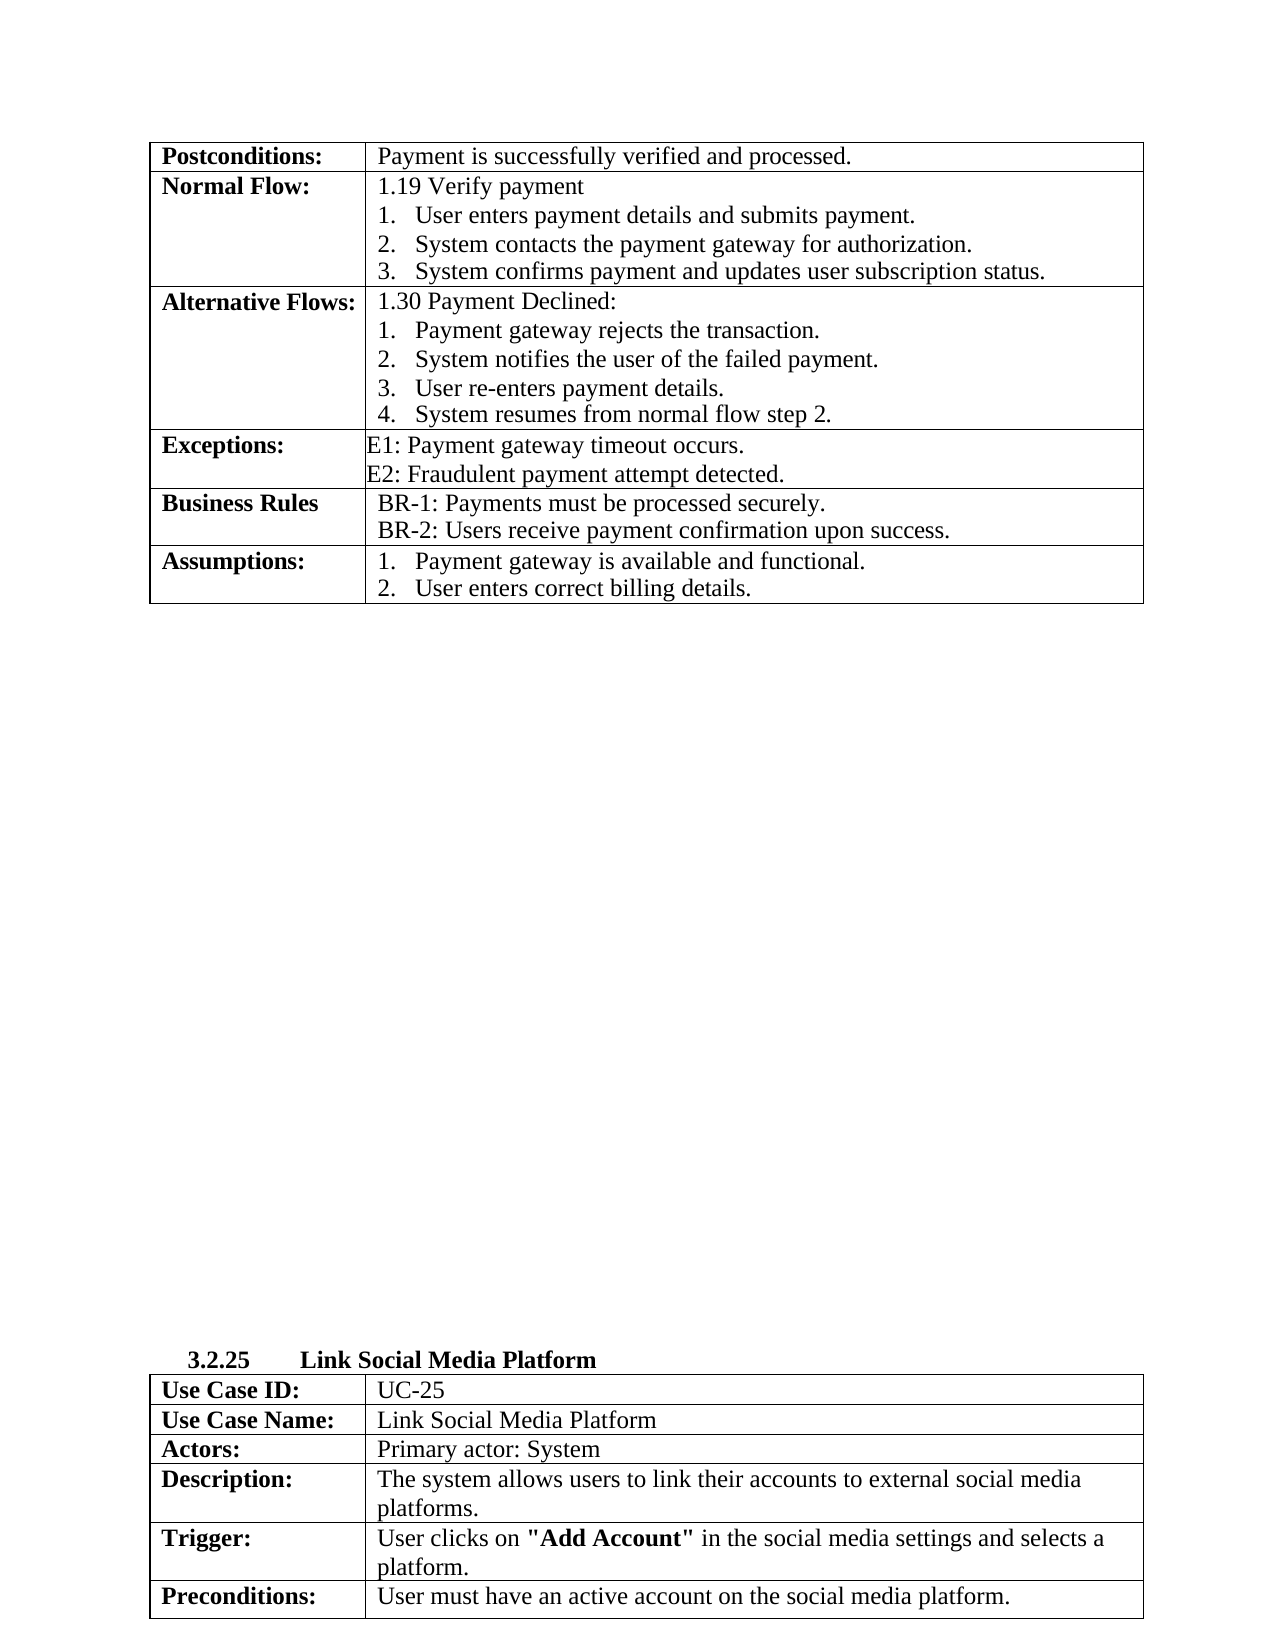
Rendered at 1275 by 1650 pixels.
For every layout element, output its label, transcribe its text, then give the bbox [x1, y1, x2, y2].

table_cell Normal Flow: [151, 172, 365, 286]
table_cell 1.30 Payment Declined: Payment gateway rejects the transaction. System notifies the user of the failed payment. User re-enters payment details. System resumes from normal flow step 2. [366, 287, 1143, 429]
table_cell Trigger: [151, 1523, 365, 1580]
subtitle Link Social Media Platform [187, 1345, 1237, 1374]
table_cell Exceptions: [151, 430, 365, 488]
table_cell E1: Payment gateway timeout occurs. E2: Fraudulent payment attempt detected. [366, 430, 1143, 488]
table_cell BR-1: Payments must be processed securely. BR-2: Users receive payment confirmation upon success. [366, 489, 1143, 545]
table_cell Actors: [151, 1435, 365, 1463]
table_cell Preconditions: [151, 1581, 365, 1618]
table_cell Assumptions: [151, 546, 365, 602]
table_cell Primary actor: System [366, 1435, 1143, 1463]
table_cell Link Social Media Platform [366, 1405, 1143, 1433]
table_cell Use Case Name: [151, 1405, 365, 1433]
table_cell User clicks on "Add Account" in the social media settings and selects a platform. [366, 1523, 1143, 1580]
table_cell The system allows users to link their accounts to external social media platforms. [366, 1464, 1143, 1522]
table_header Use Case ID: [151, 1375, 365, 1404]
table_cell Alternative Flows: [151, 287, 365, 429]
table_cell Payment is successfully verified and processed. [366, 143, 1143, 171]
table_cell Payment gateway is available and functional. User enters correct billing details. [366, 546, 1143, 602]
table_cell User must have an active account on the social media platform. [366, 1581, 1143, 1618]
table_cell Postconditions: [151, 143, 365, 171]
table_cell Description: [151, 1464, 365, 1522]
table_cell 1.19 Verify payment User enters payment details and submits payment. System contacts the payment gateway for authorization. System confirms payment and updates user subscription status. [366, 172, 1143, 286]
table_cell Business Rules [151, 489, 365, 545]
table_header UC-25 [366, 1375, 1143, 1404]
